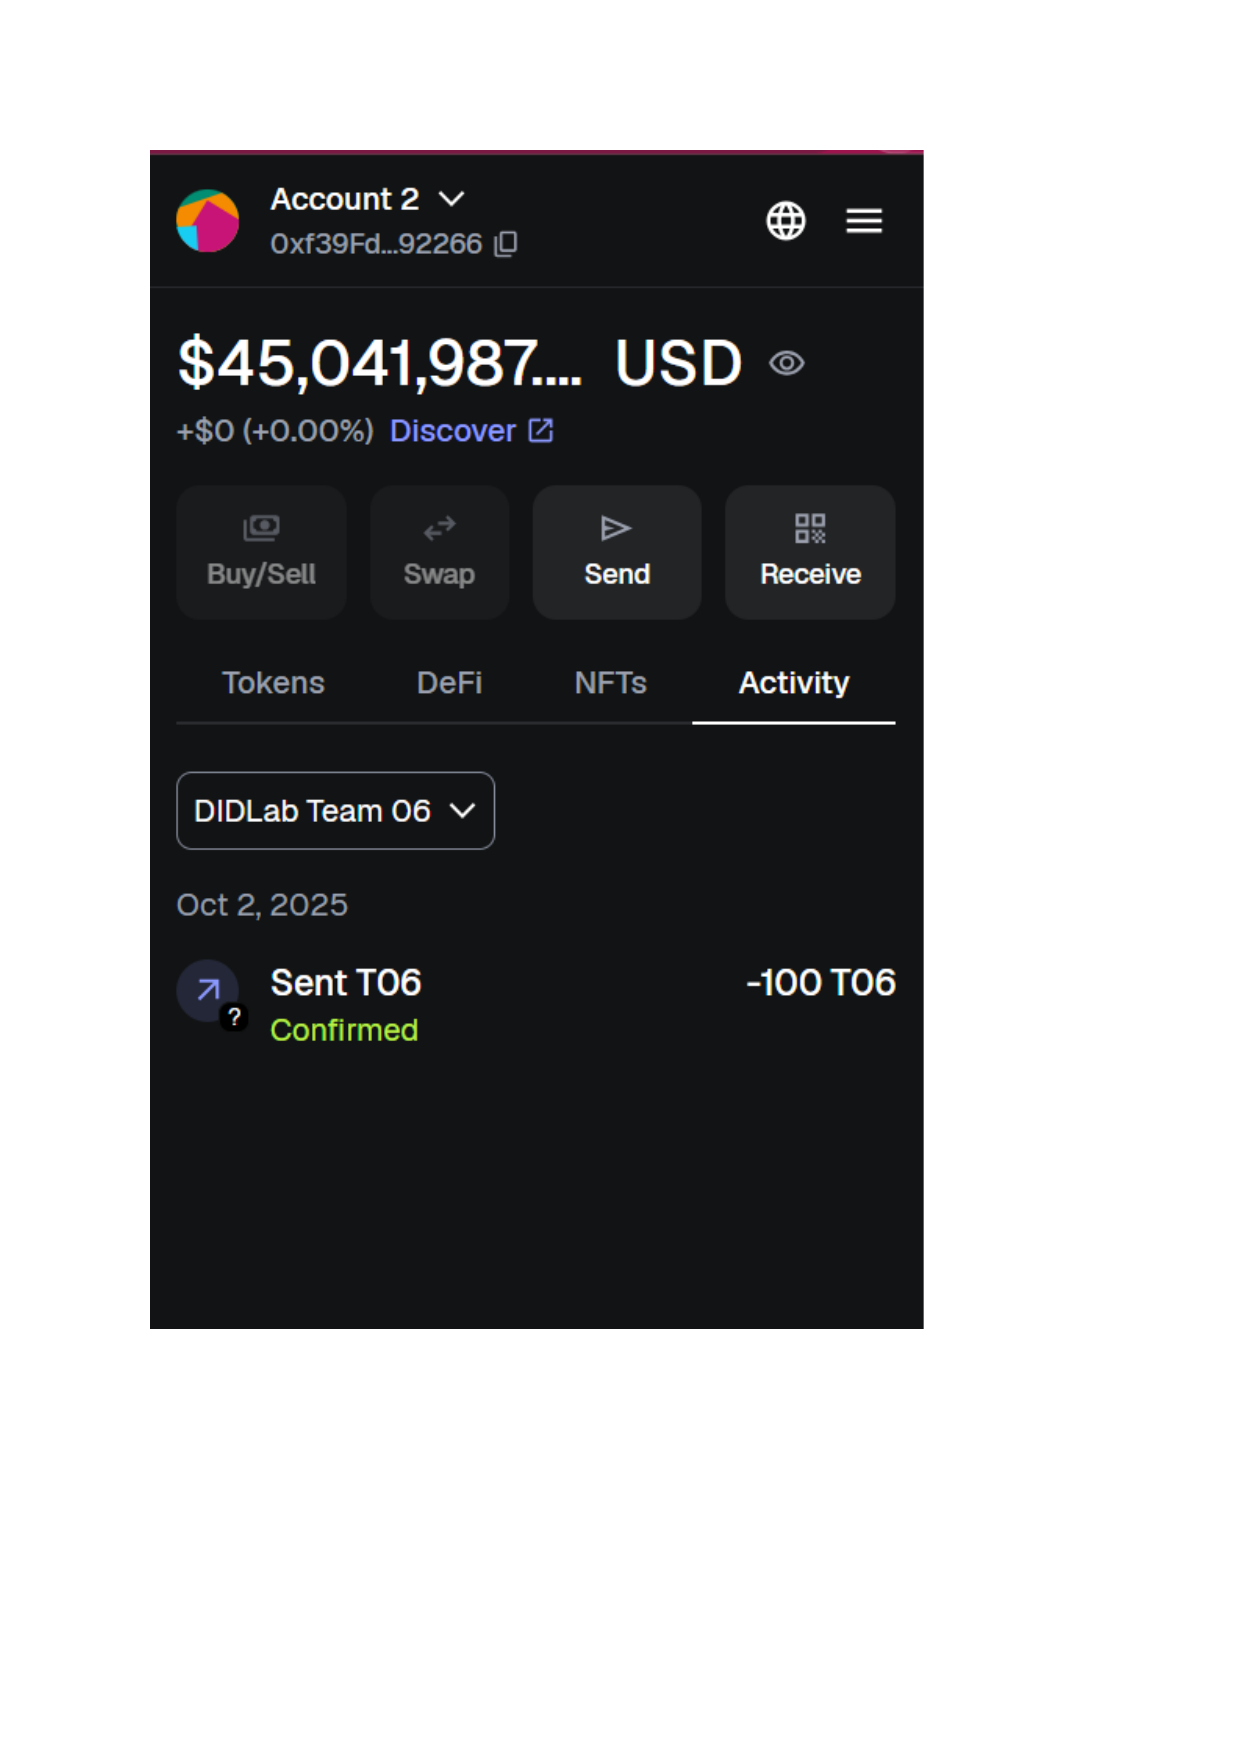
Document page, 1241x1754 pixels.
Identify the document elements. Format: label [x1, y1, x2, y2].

picture [150, 150, 924, 1329]
